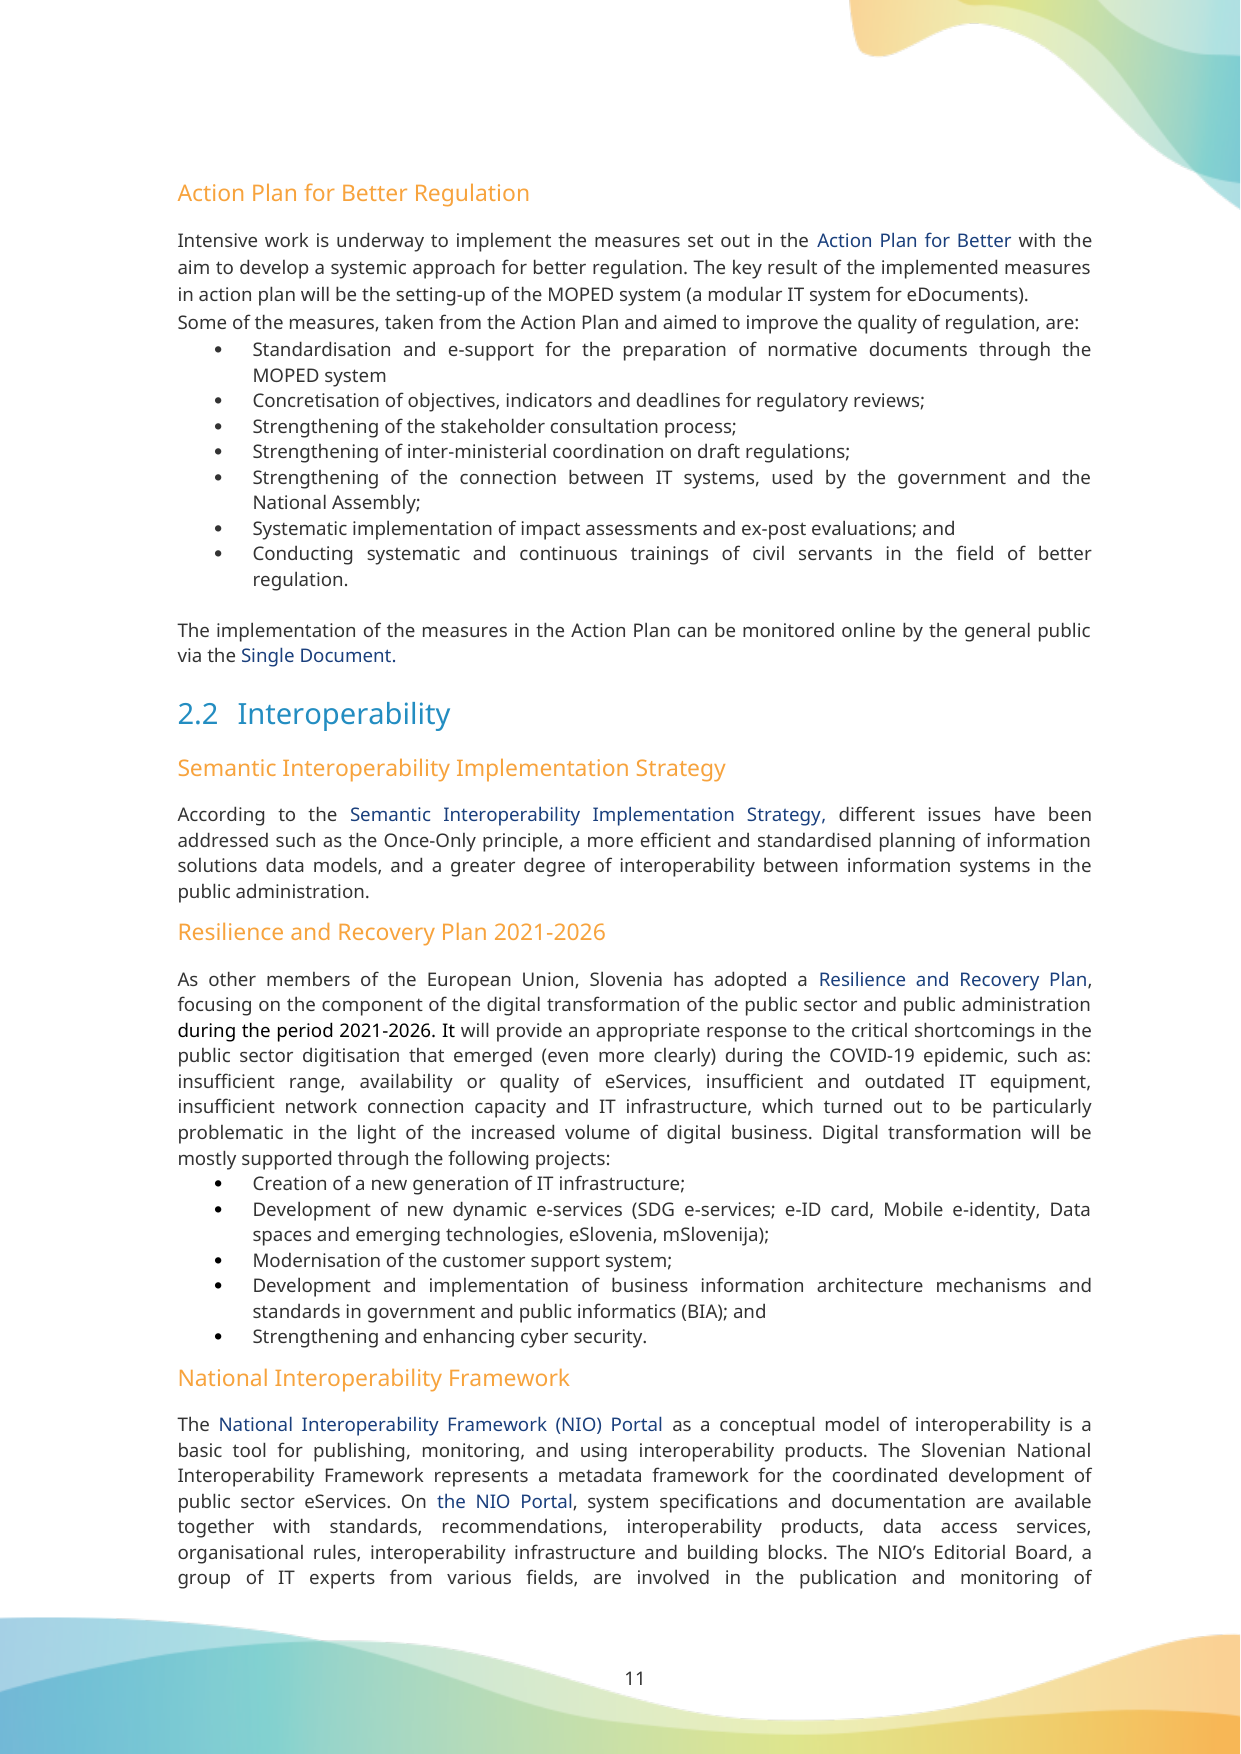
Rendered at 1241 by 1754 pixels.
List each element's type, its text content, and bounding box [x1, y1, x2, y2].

list Modernisation of the customer support system; [215, 1247, 1092, 1272]
list Standardisation and e-support for the preparation of normative documents through the MOPED system [215, 336, 1092, 387]
list Strengthening and enhancing cyber security. [215, 1323, 1092, 1349]
text As other members of the European Union, Slovenia has adopted a Resilience and Recovery Plan, focusing on the component of the digital transformation of the public sector and public administration during the period 2021-2026. It will provide an appropriate response to the critical shortcomings in the public sector digitisation that emerged (even more clearly) during the COVID-19 epidemic, such as: insufficient range, availability or quality of eServices, insufficient and outdated IT equipment, insufficient network connection capacity and IT infrastructure, which turned out to be particularly problematic in the light of the increased volume of digital business. Digital transformation will be mostly supported through the following projects: [177, 966, 1092, 1170]
subtitle Action Plan for Better Regulation [177, 177, 1092, 208]
text Some of the measures, taken from the Action Plan and aimed to improve the quality of regulation, are: [177, 309, 1092, 334]
picture [325, 0, 1241, 213]
text According to the Semantic Interoperability Implementation Strategy, different issues have been addressed such as the Once-Only principle, a more efficient and standardised planning of information solutions data models, and a greater degree of interoperability between information systems in the public administration. [177, 802, 1092, 904]
text The implementation of the measures in the Action Plan can be monitored online by the general public via the Single Document. [177, 617, 1092, 668]
subtitle Interoperability [177, 693, 1092, 733]
text Intensive work is underway to implement the measures set out in the Action Plan for Better with the aim to develop a systemic approach for better regulation. The key result of the implemented measures in action plan will be the setting-up of the MOPED system (a modular IT system for eDocuments). [177, 227, 1092, 307]
subtitle Semantic Interoperability Implementation Strategy [177, 752, 1092, 783]
list Development and implementation of business information architecture mechanisms and standards in government and public informatics (BIA); and [215, 1272, 1092, 1323]
list Strengthening of the connection between IT systems, used by the government and the National Assembly; [215, 464, 1092, 515]
list Creation of a new generation of IT infrastructure; [215, 1170, 1092, 1196]
list Conducting systematic and continuous trainings of civil servants in the field of better regulation. [215, 541, 1092, 592]
list Systematic implementation of impact assessments and ex-post evaluations; and [215, 515, 1092, 541]
picture [0, 1613, 1241, 1754]
list Strengthening of inter-ministerial coordination on draft regulations; [215, 438, 1092, 464]
subtitle Resilience and Recovery Plan 2021-2026 [177, 916, 1092, 947]
list Development of new dynamic e-services (SDG e-services; e-ID card, Mobile e-identity, Data spaces and emerging technologies, eSlovenia, mSlovenija); [215, 1196, 1092, 1247]
subtitle National Interoperability Framework [177, 1361, 1092, 1393]
list Strengthening of the stakeholder consultation process; [215, 413, 1092, 438]
list Concretisation of objectives, indicators and deadlines for regulatory reviews; [215, 387, 1092, 413]
